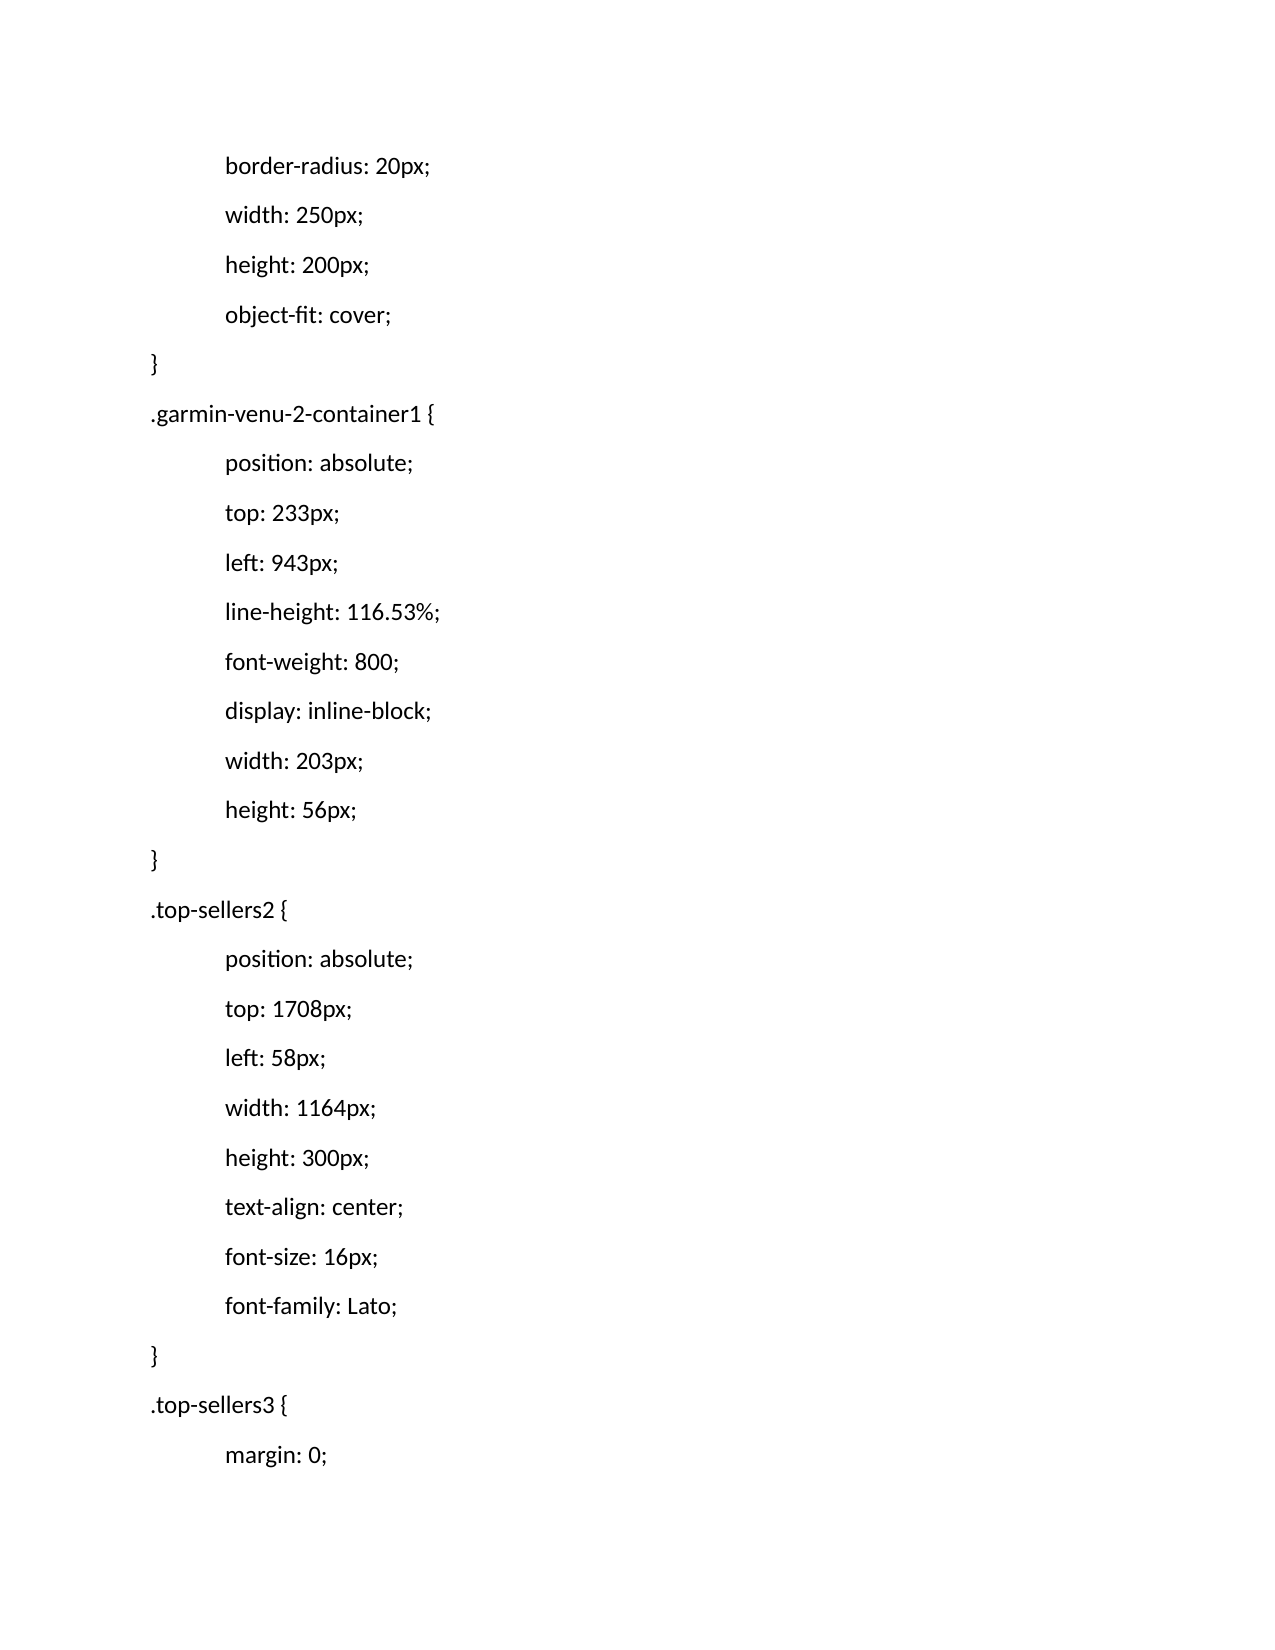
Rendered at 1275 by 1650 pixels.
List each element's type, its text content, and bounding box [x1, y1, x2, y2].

text width: 1164px; [150, 1092, 1125, 1123]
text .garmin-venu-2-container1 { [150, 398, 1125, 428]
text font-family: Lato; [150, 1290, 1125, 1321]
text top: 1708px; [150, 993, 1125, 1023]
text line-height: 116.53%; [150, 596, 1125, 627]
text .top-sellers3 { [150, 1389, 1125, 1420]
text position: absolute; [150, 447, 1125, 478]
text top: 233px; [150, 497, 1125, 528]
text margin: 0; [150, 1439, 1125, 1470]
text height: 300px; [150, 1142, 1125, 1172]
text .top-sellers2 { [150, 894, 1125, 924]
text width: 203px; [150, 745, 1125, 776]
text } [150, 348, 1125, 379]
text left: 58px; [150, 1042, 1125, 1073]
text object-fit: cover; [150, 299, 1125, 329]
text width: 250px; [150, 199, 1125, 230]
text font-weight: 800; [150, 646, 1125, 676]
text left: 943px; [150, 547, 1125, 577]
text height: 56px; [150, 794, 1125, 825]
text border-radius: 20px; [150, 150, 1125, 181]
text height: 200px; [150, 249, 1125, 280]
text text-align: center; [150, 1191, 1125, 1222]
text } [150, 1340, 1125, 1371]
text font-size: 16px; [150, 1241, 1125, 1271]
text } [150, 844, 1125, 875]
text position: absolute; [150, 943, 1125, 974]
text display: inline-block; [150, 695, 1125, 726]
